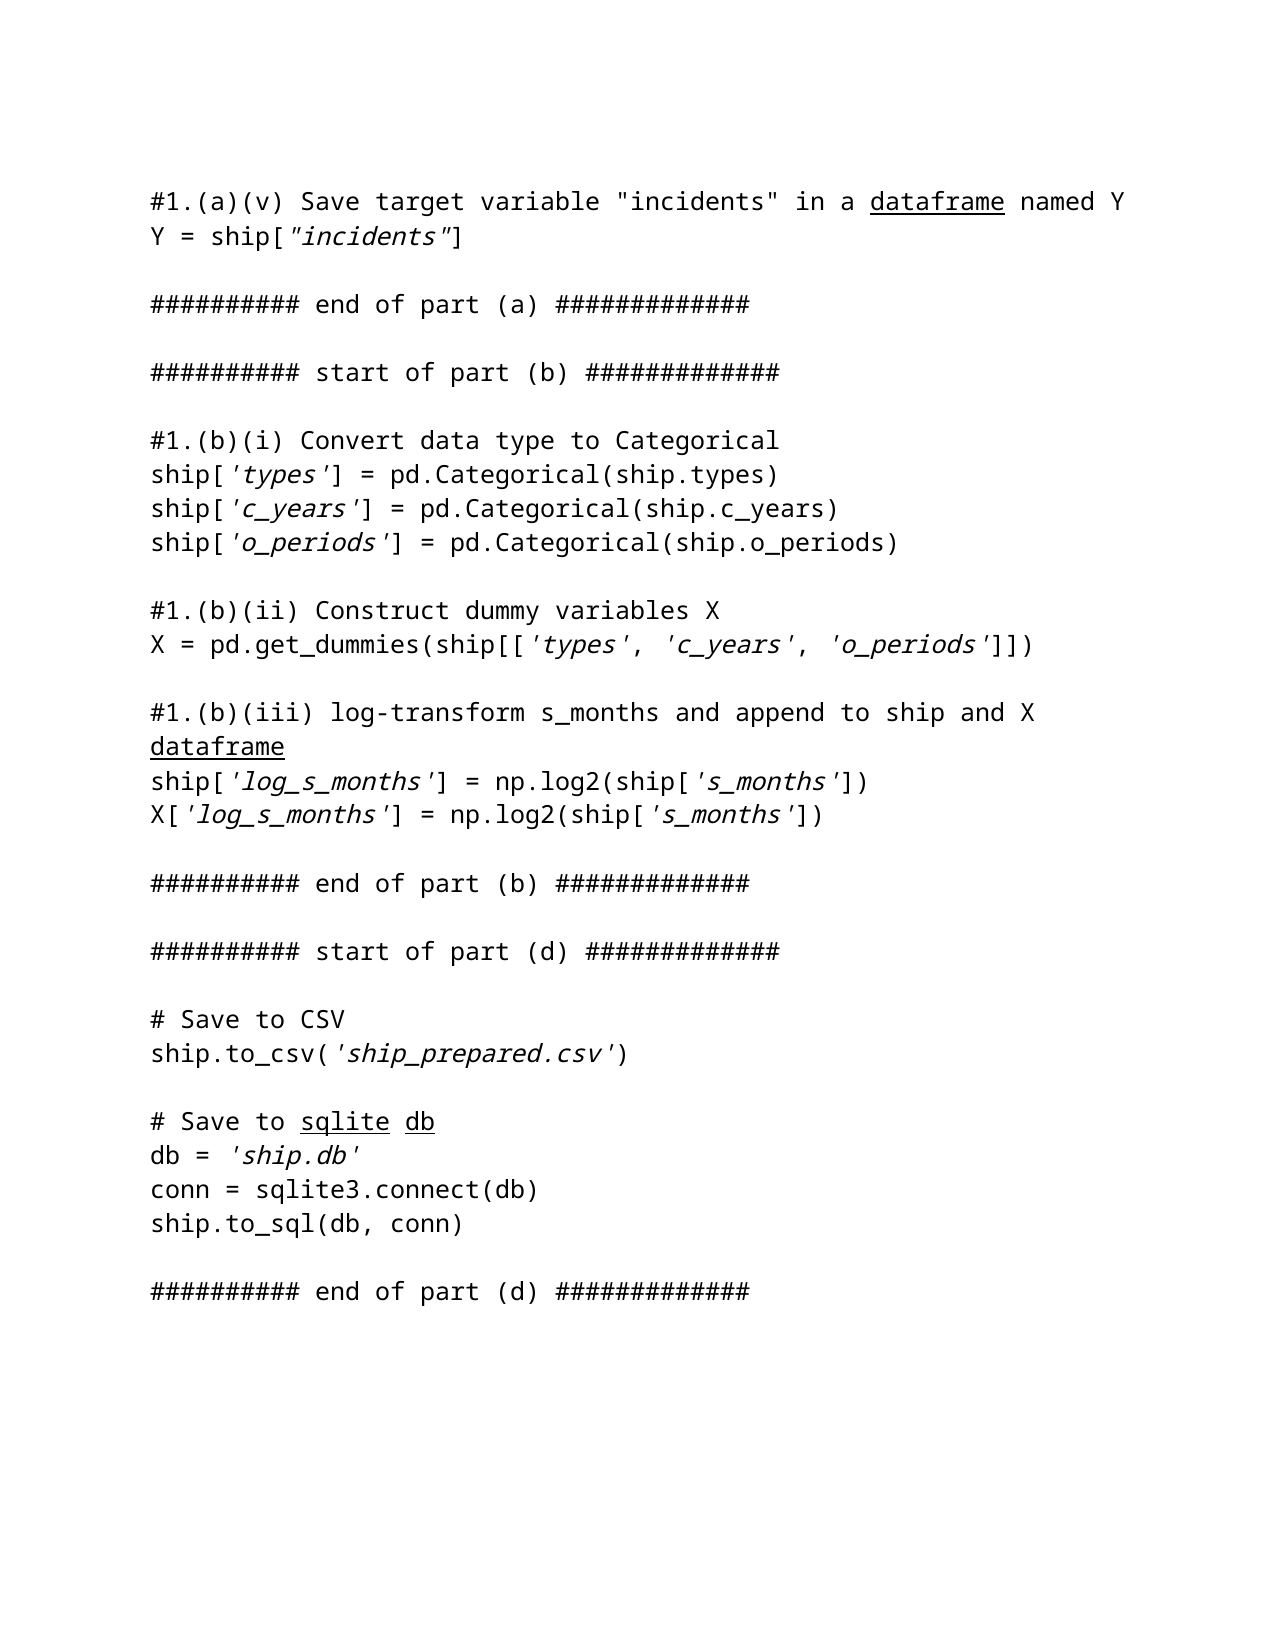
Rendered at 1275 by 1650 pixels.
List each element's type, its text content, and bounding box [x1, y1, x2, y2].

text #1.(b)(i) Convert data type to Categorical [150, 422, 1125, 457]
text ship.to_sql(db, conn) [150, 1206, 1125, 1240]
text # Save to sqlite db [150, 1104, 1125, 1138]
text ship.to_csv('ship_prepared.csv') [150, 1036, 1125, 1070]
text X['log_s_months'] = np.log2(ship['s_months']) [150, 797, 1125, 831]
text X = pd.get_dummies(ship[['types', 'c_years', 'o_periods']]) [150, 627, 1125, 661]
text ship['c_years'] = pd.Categorical(ship.c_years) [150, 491, 1125, 525]
text ########## start of part (b) ############# [150, 354, 1125, 388]
text #1.(a)(v) Save target variable "incidents" in a dataframe named Y [150, 184, 1125, 218]
text # Save to CSV [150, 1002, 1125, 1036]
text Y = ship["incidents"] [150, 218, 1125, 252]
text #1.(b)(iii) log-transform s_months and append to ship and X dataframe [150, 695, 1125, 763]
text ship['o_periods'] = pd.Categorical(ship.o_periods) [150, 525, 1125, 559]
text ########## end of part (a) ############# [150, 286, 1125, 320]
text #1.(b)(ii) Construct dummy variables X [150, 593, 1125, 627]
text ship['log_s_months'] = np.log2(ship['s_months']) [150, 763, 1125, 797]
text ########## end of part (d) ############# [150, 1274, 1125, 1308]
text ########## start of part (d) ############# [150, 933, 1125, 967]
text conn = sqlite3.connect(db) [150, 1172, 1125, 1206]
text ship['types'] = pd.Categorical(ship.types) [150, 457, 1125, 491]
text db = 'ship.db' [150, 1138, 1125, 1172]
text ########## end of part (b) ############# [150, 865, 1125, 899]
